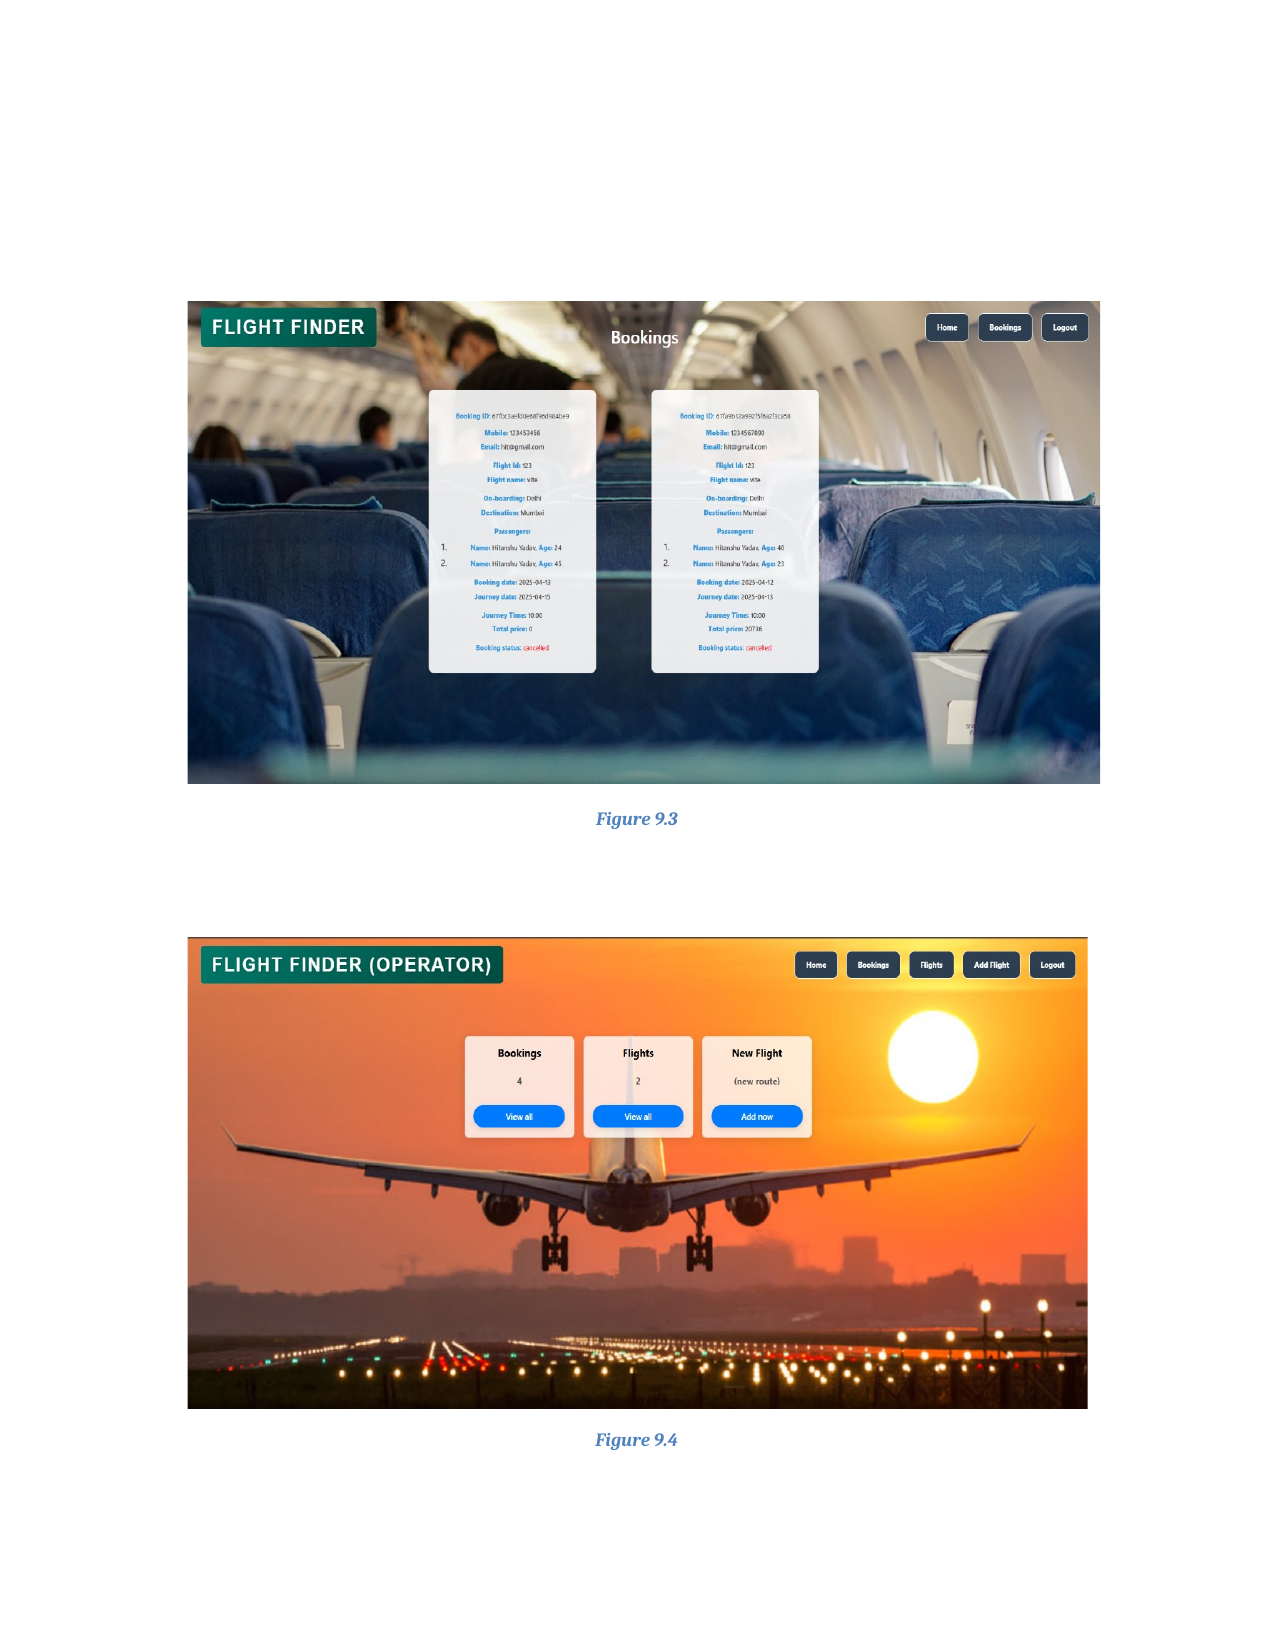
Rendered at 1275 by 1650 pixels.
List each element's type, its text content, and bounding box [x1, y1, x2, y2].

text Figure 9.3 Figure 9.4 [187, 1409, 1087, 1473]
picture [187, 937, 1088, 1409]
text Figure 9.3 Figure 9.4 [187, 808, 1087, 937]
picture [187, 301, 1100, 784]
